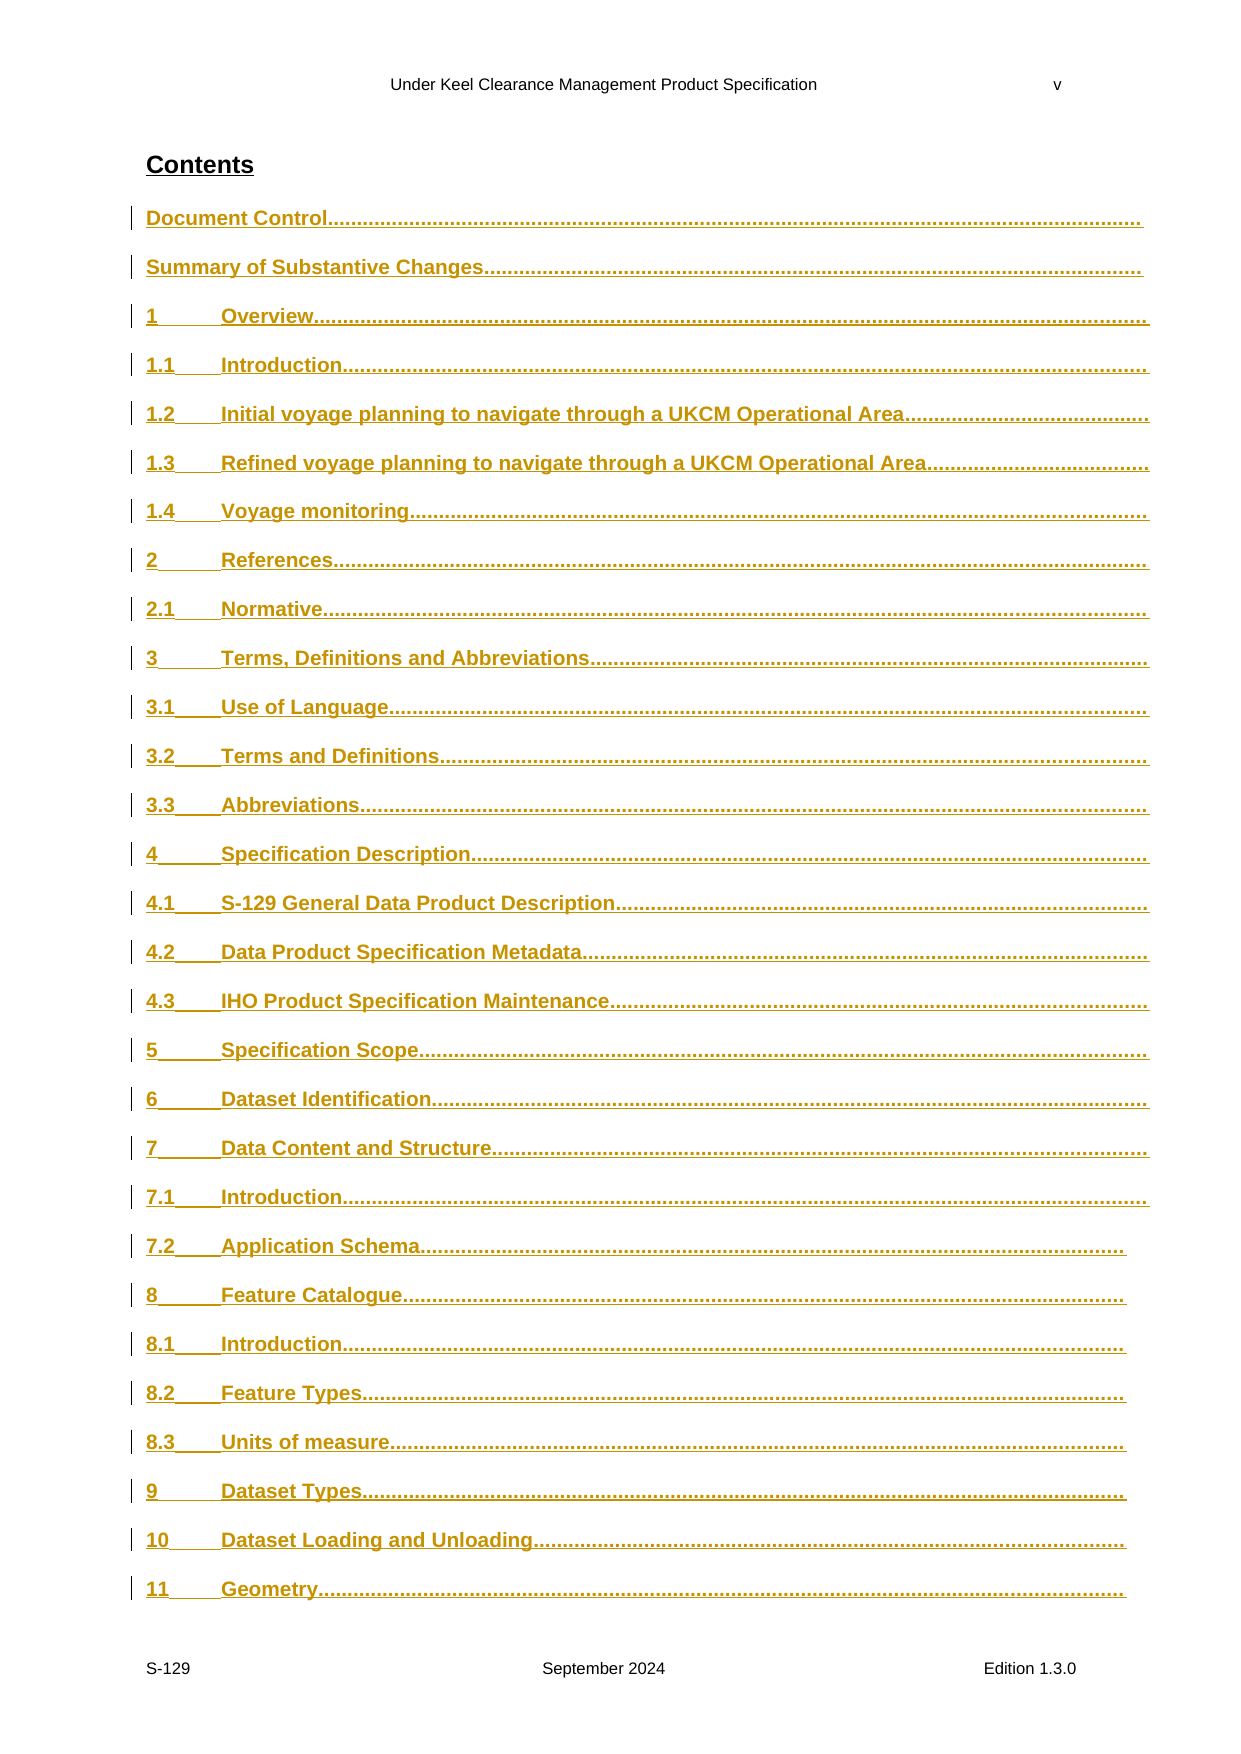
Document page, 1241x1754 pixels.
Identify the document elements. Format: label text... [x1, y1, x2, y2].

text Contents [146, 150, 1094, 179]
